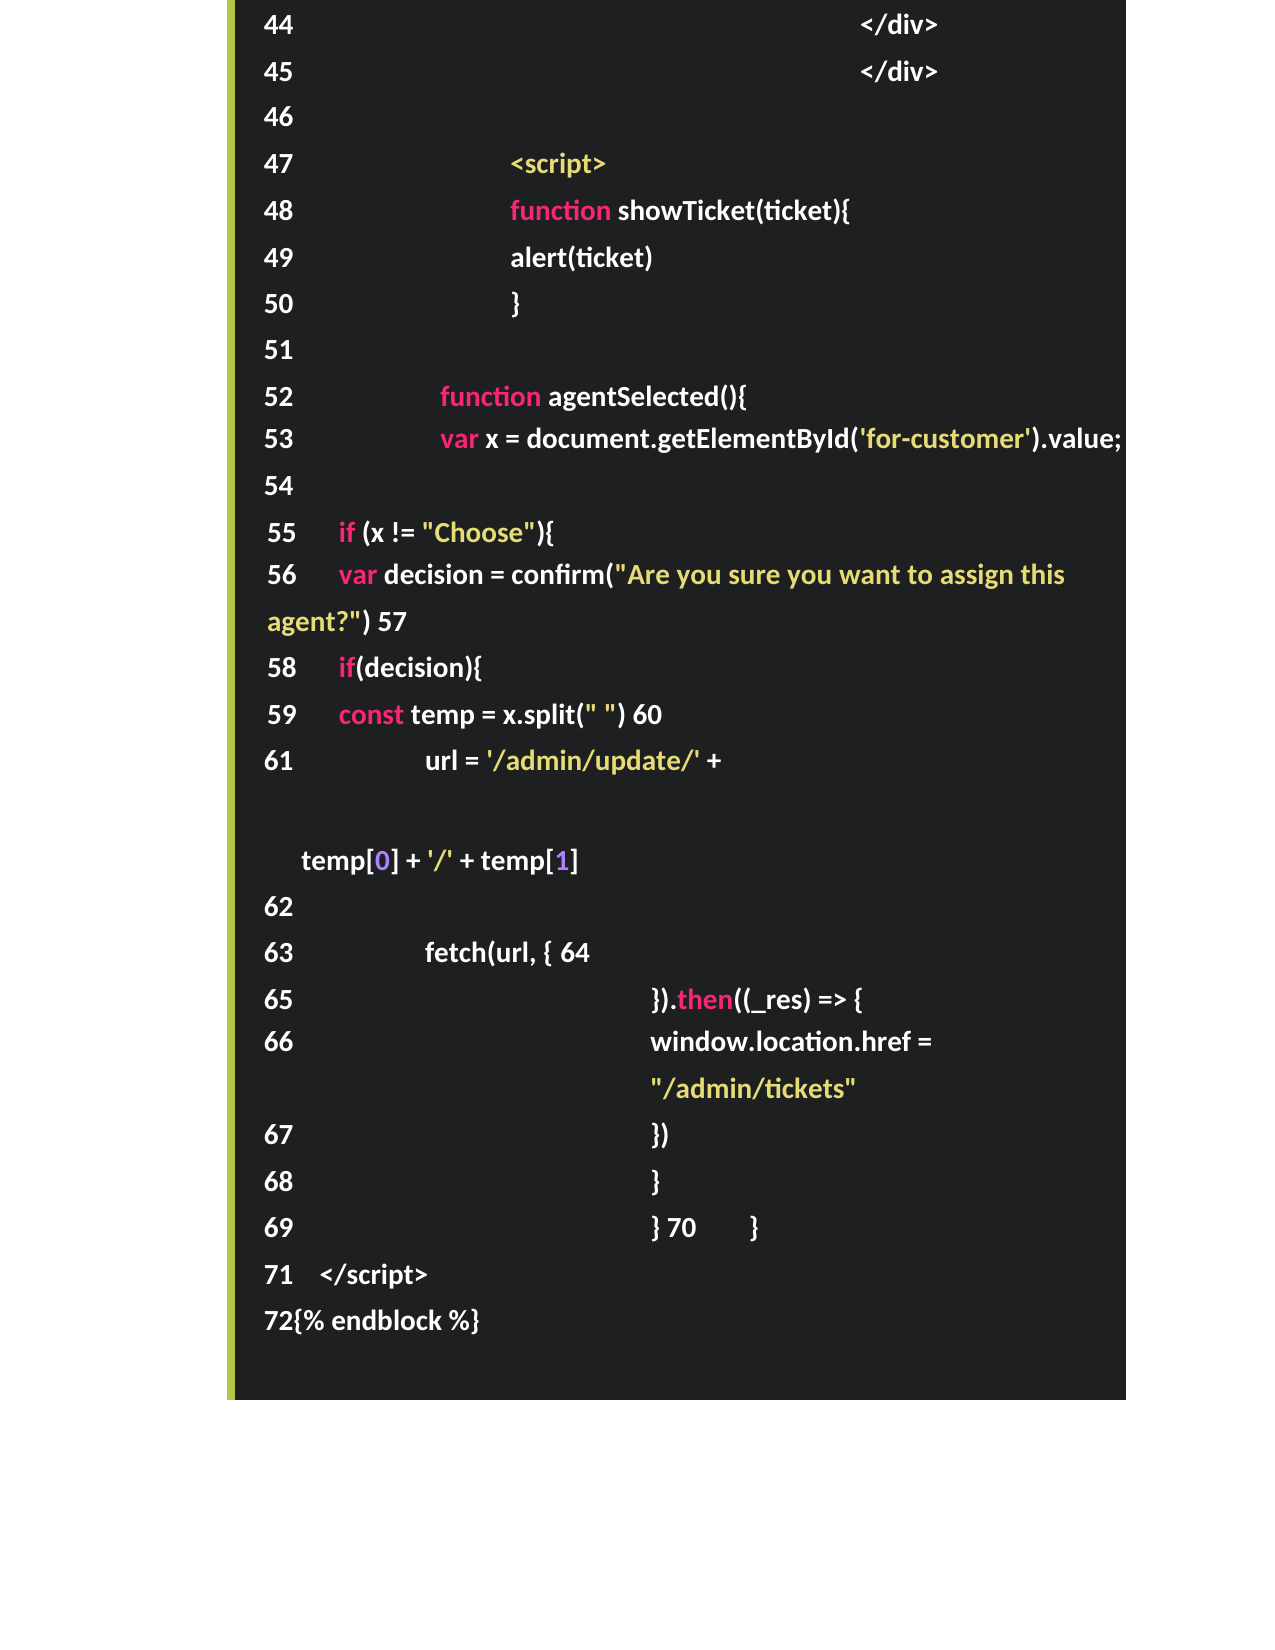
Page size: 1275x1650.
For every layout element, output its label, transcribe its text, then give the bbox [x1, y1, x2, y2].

table_cell temp[0] + '/' + temp[1] 62 63 fetch(url, { 64 }).then((_res) => { window.location.href = "/admin/tickets" }) } } 70 } 71 </script> 72{% endblock %} [235, 836, 1126, 1400]
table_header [235, 0, 1126, 836]
